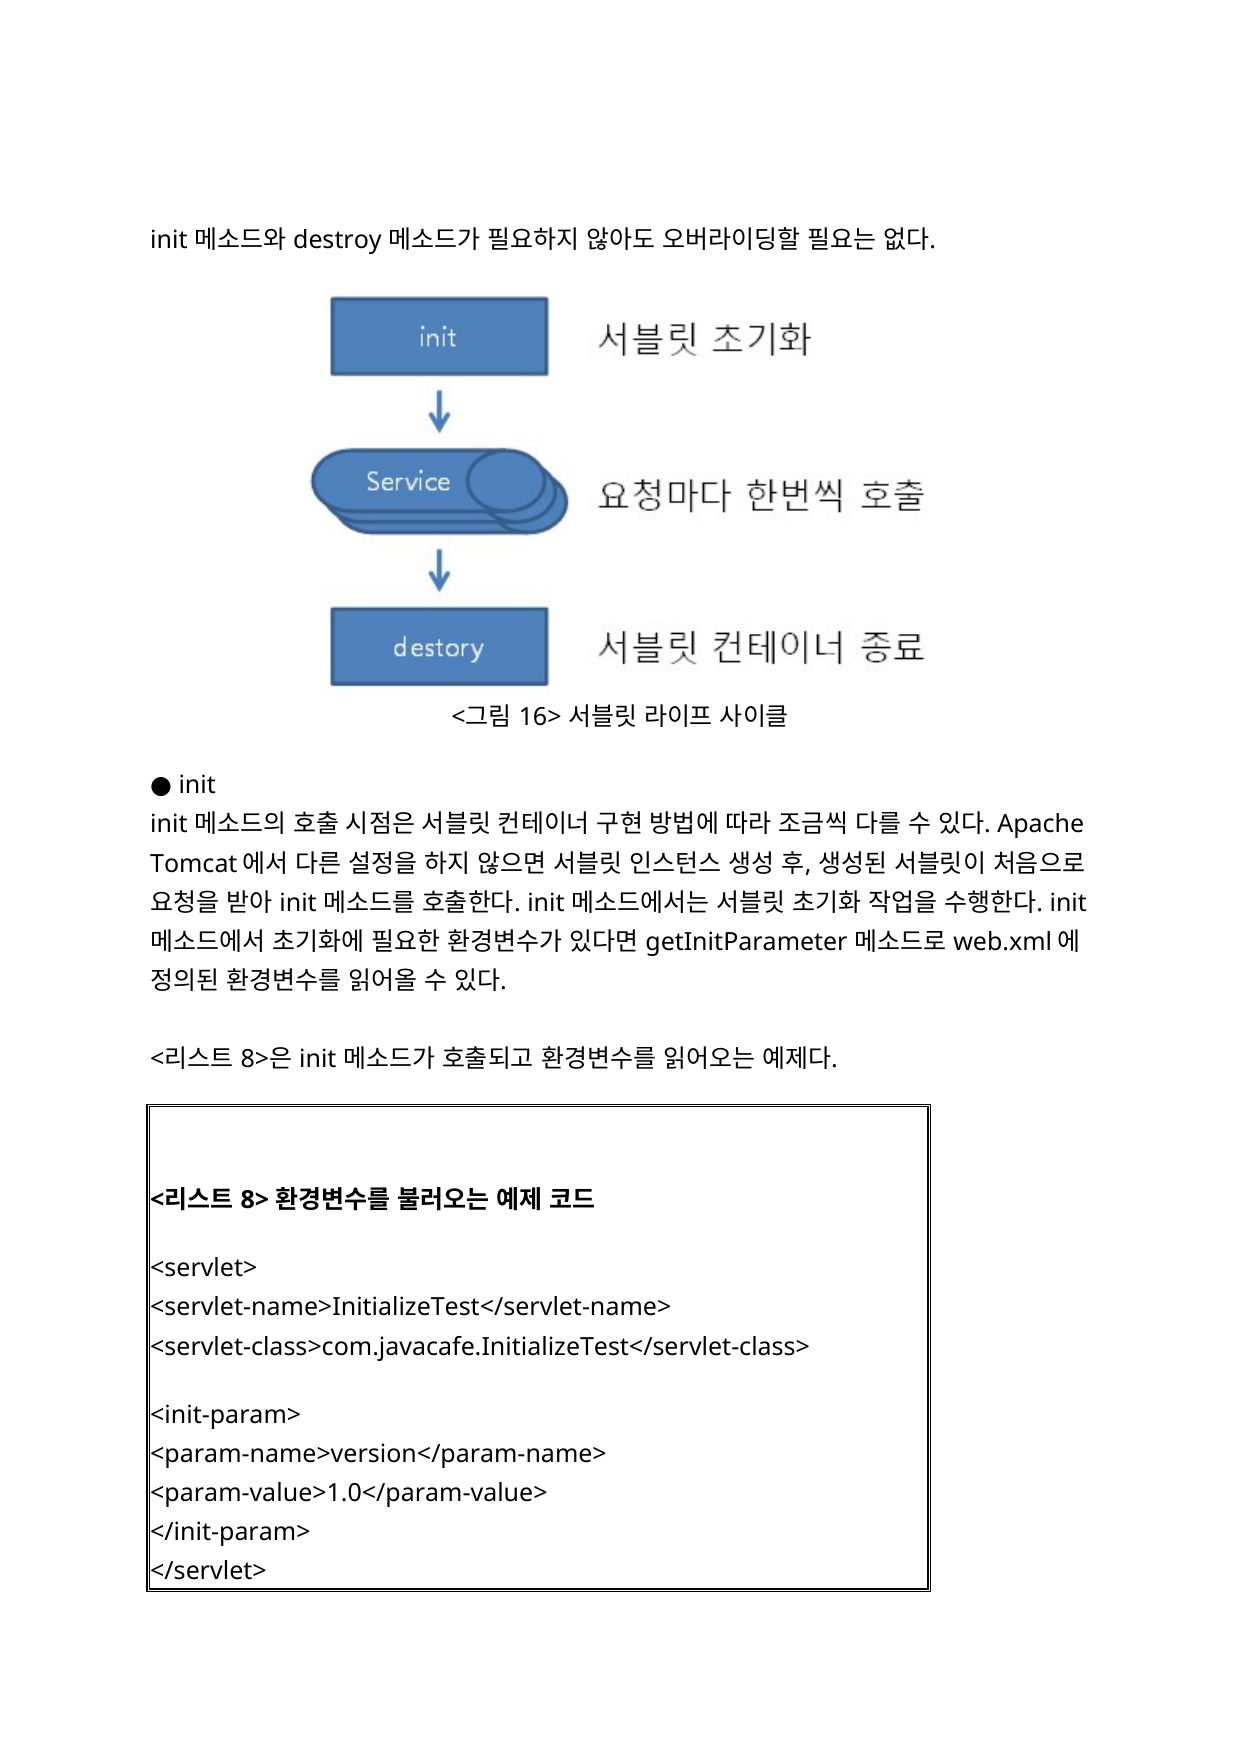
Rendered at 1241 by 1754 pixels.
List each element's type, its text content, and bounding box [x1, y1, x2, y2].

picture [301, 284, 939, 694]
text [150, 177, 1090, 255]
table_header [150, 1107, 927, 1588]
text ● init init 메소드의 호출 시점은 서블릿 컨테이너 구현 방법에 따라 조금씩 다를 수 있다. Apache Tomcat에서 다른 설정을 하지 않으면 서블릿 인스턴스 생성 후, 생성된 서블릿이 처음으로 요청을 받아 init 메소드를 호출한다. init 메소드에서는 서블릿 초기화 작업을 수행한다. init 메소드에서 초기화에 필요한 환경변수가 있다면 getInitParameter 메소드로 web.xml에 정의된 환경변수를 읽어올 수 있다. <리스트 8>은 init 메소드가 호출되고 환경변수를 읽어오는 예제다. [150, 762, 1090, 1074]
